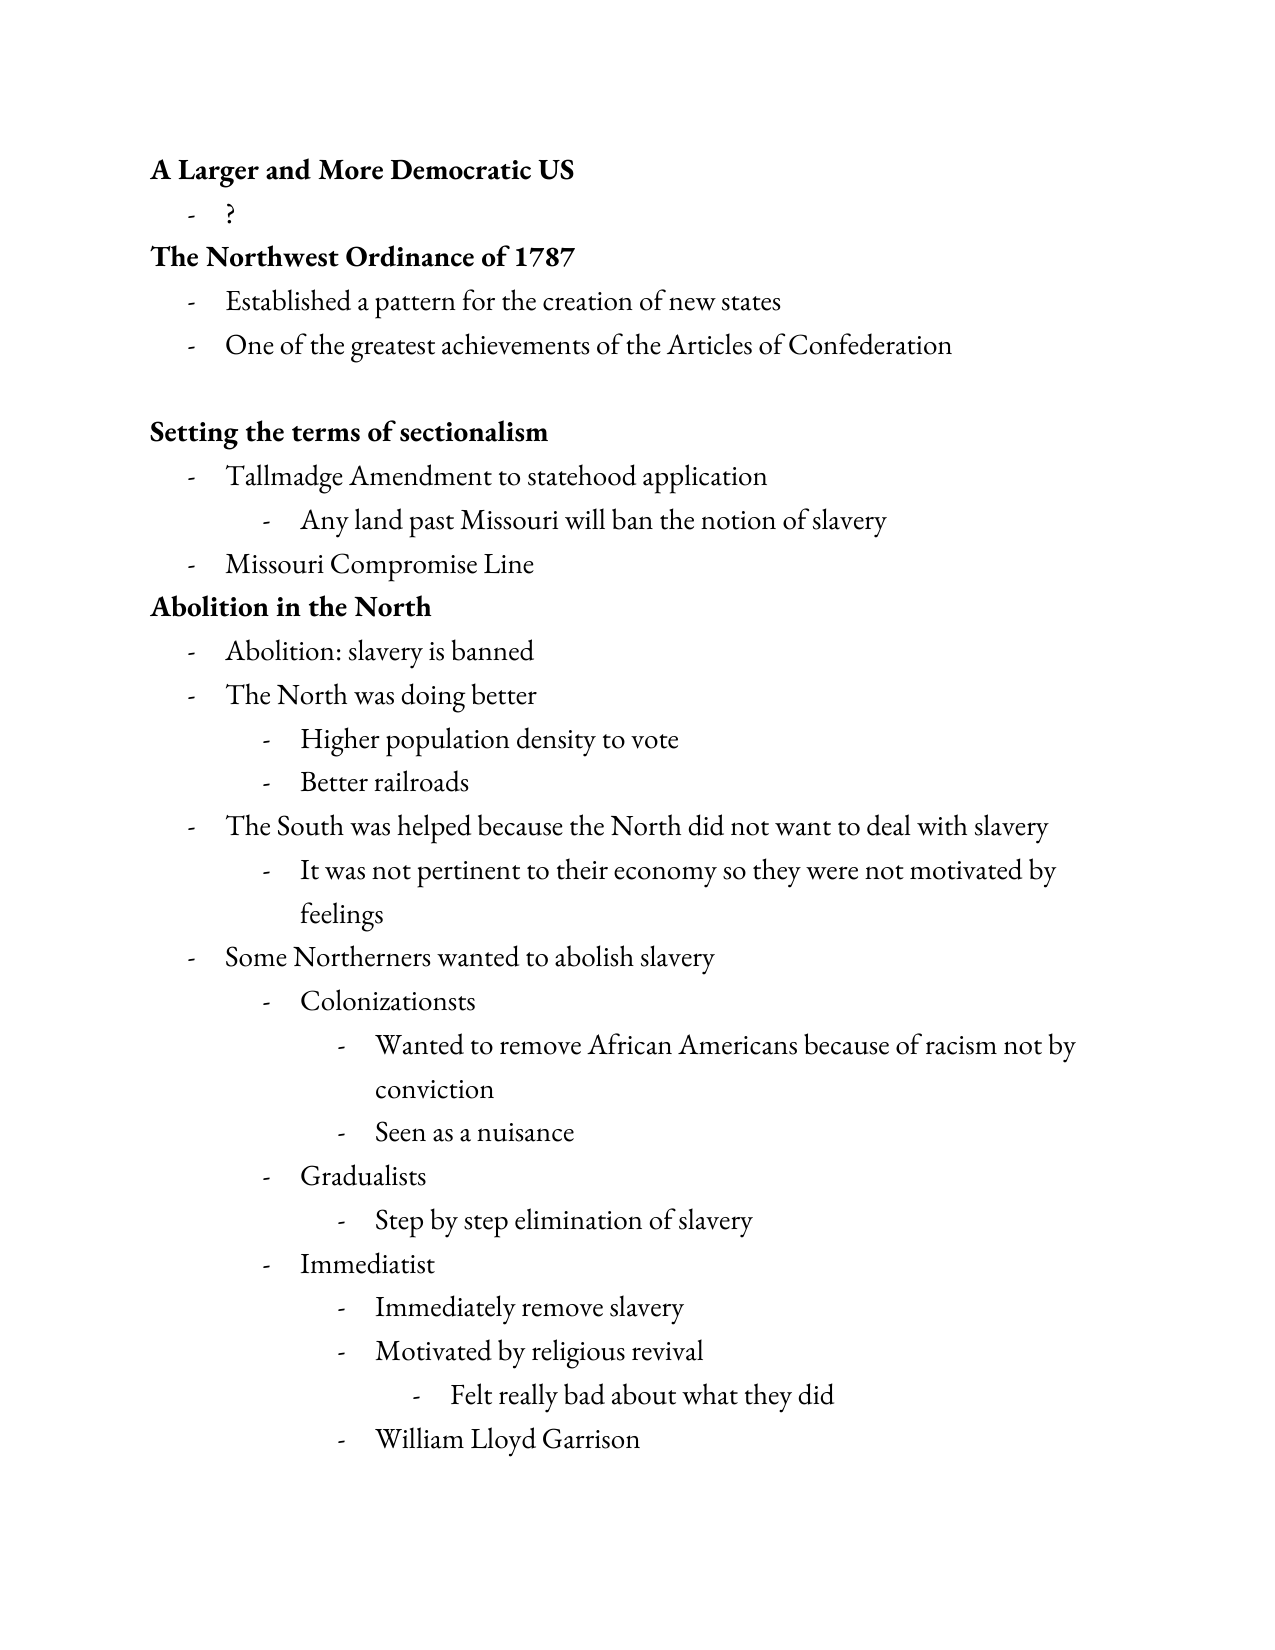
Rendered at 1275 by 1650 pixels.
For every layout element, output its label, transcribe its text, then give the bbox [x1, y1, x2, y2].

list Wanted to remove African Americans because of racism not by conviction [337, 1025, 1125, 1107]
list Any land past Missouri will ban the notion of slavery [262, 500, 1125, 538]
list Established a pattern for the creation of new states [187, 281, 1125, 319]
list Seen as a nuisance [337, 1112, 1125, 1151]
list Higher population density to vote [262, 719, 1125, 757]
list ? [187, 194, 1125, 232]
list Step by step elimination of slavery [337, 1200, 1125, 1238]
list Some Northerners wanted to abolish slavery [187, 937, 1125, 976]
list One of the greatest achievements of the Articles of Confederation [187, 325, 1125, 363]
list Motivated by religious revival [337, 1331, 1125, 1369]
list It was not pertinent to their economy so they were not motivated by feelings [262, 850, 1125, 932]
list The South was helped because the North did not want to deal with slavery [187, 806, 1125, 844]
text The Northwest Ordinance of 1787 [150, 237, 1125, 276]
text A Larger and More Democratic US [150, 150, 1125, 188]
list William Lloyd Garrison [337, 1419, 1125, 1457]
list Tallmadge Amendment to statehood application [187, 456, 1125, 494]
text Setting the terms of sectionalism [150, 412, 1125, 451]
text Abolition in the North [150, 587, 1125, 626]
list Immediately remove slavery [337, 1287, 1125, 1326]
list Missouri Compromise Line [187, 544, 1125, 582]
list Abolition: slavery is banned [187, 631, 1125, 669]
list The North was doing better [187, 675, 1125, 713]
list Better railroads [262, 762, 1125, 801]
list Gradualists [262, 1156, 1125, 1194]
list Colonizationsts [262, 981, 1125, 1019]
list Felt really bad about what they did [412, 1375, 1125, 1413]
list Immediatist [262, 1244, 1125, 1282]
